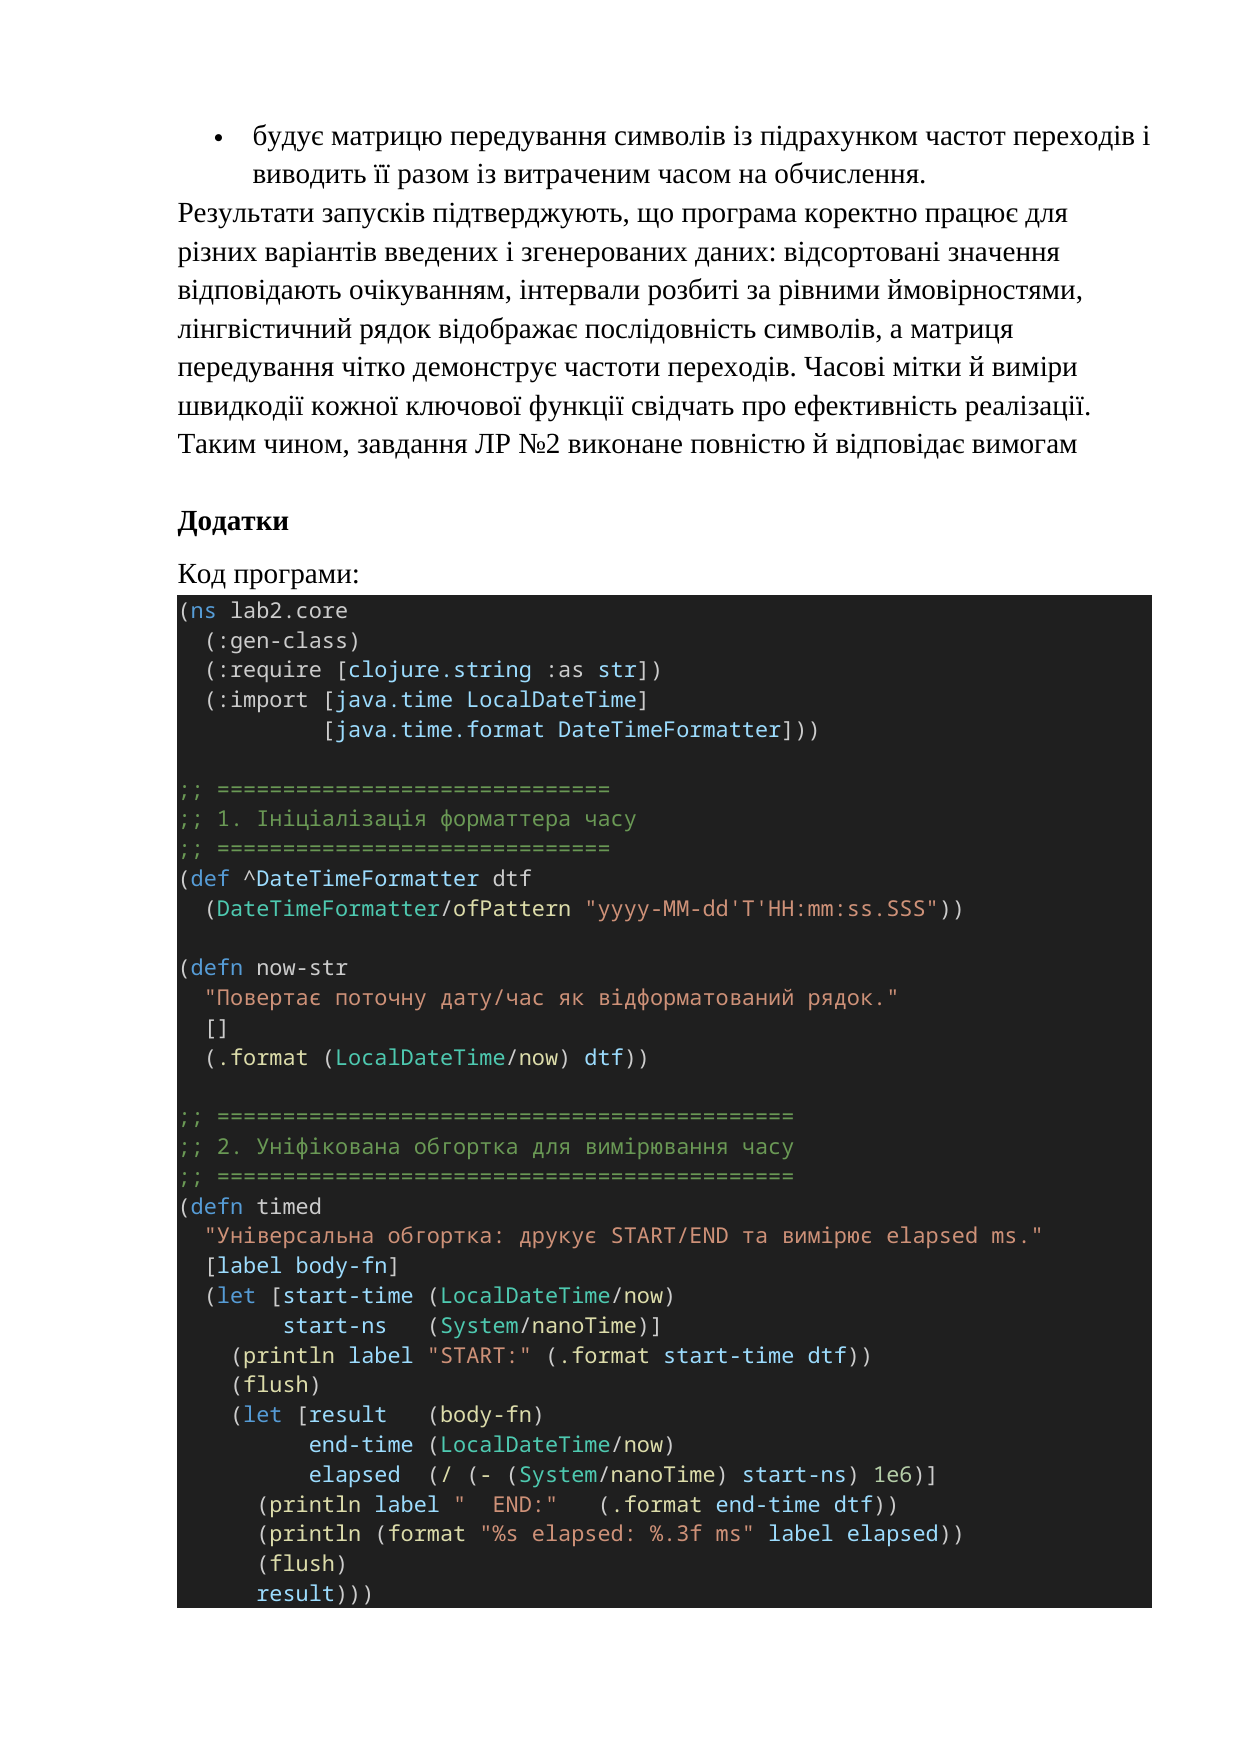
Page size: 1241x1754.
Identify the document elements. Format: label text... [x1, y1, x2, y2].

text result))) [177, 1578, 1152, 1608]
text (flush) [177, 1548, 1152, 1578]
text (:import [java.time LocalDateTime] [177, 684, 1152, 714]
text end-time (LocalDateTime/now) [177, 1429, 1152, 1459]
text [label body-fn] [177, 1250, 1152, 1280]
text Додатки [177, 503, 1152, 537]
text (let [start-time (LocalDateTime/now) [177, 1280, 1152, 1310]
text (println label "START:" (.format start-time dtf)) [177, 1340, 1152, 1369]
text Результати запусків підтверджують, що програма коректно працює для різних варіантів введених і згенерованих даних: відсортовані значення відповідають очікуванням, інтервали розбиті за рівними ймовірностями, лінгвістичний рядок відображає послідовність символів, а матриця передування чітко демонструє частоти переходів. Часові мітки й виміри швидкодії кожної ключової функції свідчать про ефективність реалізації. Таким чином, завдання ЛР №2 виконане повністю й відповідає вимогам ​ [177, 195, 1152, 460]
text start-ns (System/nanoTime)] [177, 1310, 1152, 1340]
text (DateTimeFormatter/ofPattern "yyyy-MM-dd'T'HH:mm:ss.SSS")) [177, 893, 1152, 923]
text (println (format "%s elapsed: %.3f ms" label elapsed)) [177, 1518, 1152, 1548]
text ;; ============================================ [177, 1161, 1152, 1191]
text [] [177, 1012, 1152, 1042]
text [java.time.format DateTimeFormatter])) [177, 714, 1152, 744]
text ;; ============================== [177, 774, 1152, 803]
text elapsed (/ (- (System/nanoTime) start-ns) 1e6)] [177, 1459, 1152, 1489]
text (:require [clojure.string :as str]) [177, 654, 1152, 684]
text Код програми: [177, 556, 1152, 590]
list будує матрицю передування символів із підрахунком частот переходів і виводить її разом із витраченим часом на обчислення. [215, 118, 1152, 190]
text ;; ============================================ [177, 1101, 1152, 1131]
text "Повертає поточну дату/час як відформатований рядок." [177, 982, 1152, 1012]
text ;; 2. Уніфікована обгортка для вимірювання часу [177, 1131, 1152, 1161]
text (defn timed [177, 1191, 1152, 1221]
text (ns lab2.core [177, 595, 1152, 625]
text (flush) [177, 1369, 1152, 1399]
text "Універсальна обгортка: друкує START/END та вимірює elapsed ms." [177, 1221, 1152, 1250]
text ;; ============================== [177, 833, 1152, 863]
text (:gen-class) [177, 625, 1152, 654]
text (defn now-str [177, 952, 1152, 982]
text (println label " END:" (.format end-time dtf)) [177, 1489, 1152, 1518]
text ;; 1. Ініціалізація форматтера часу [177, 803, 1152, 833]
text (def ^DateTimeFormatter dtf [177, 863, 1152, 893]
text (.format (LocalDateTime/now) dtf)) [177, 1042, 1152, 1072]
text (let [result (body-fn) [177, 1399, 1152, 1429]
